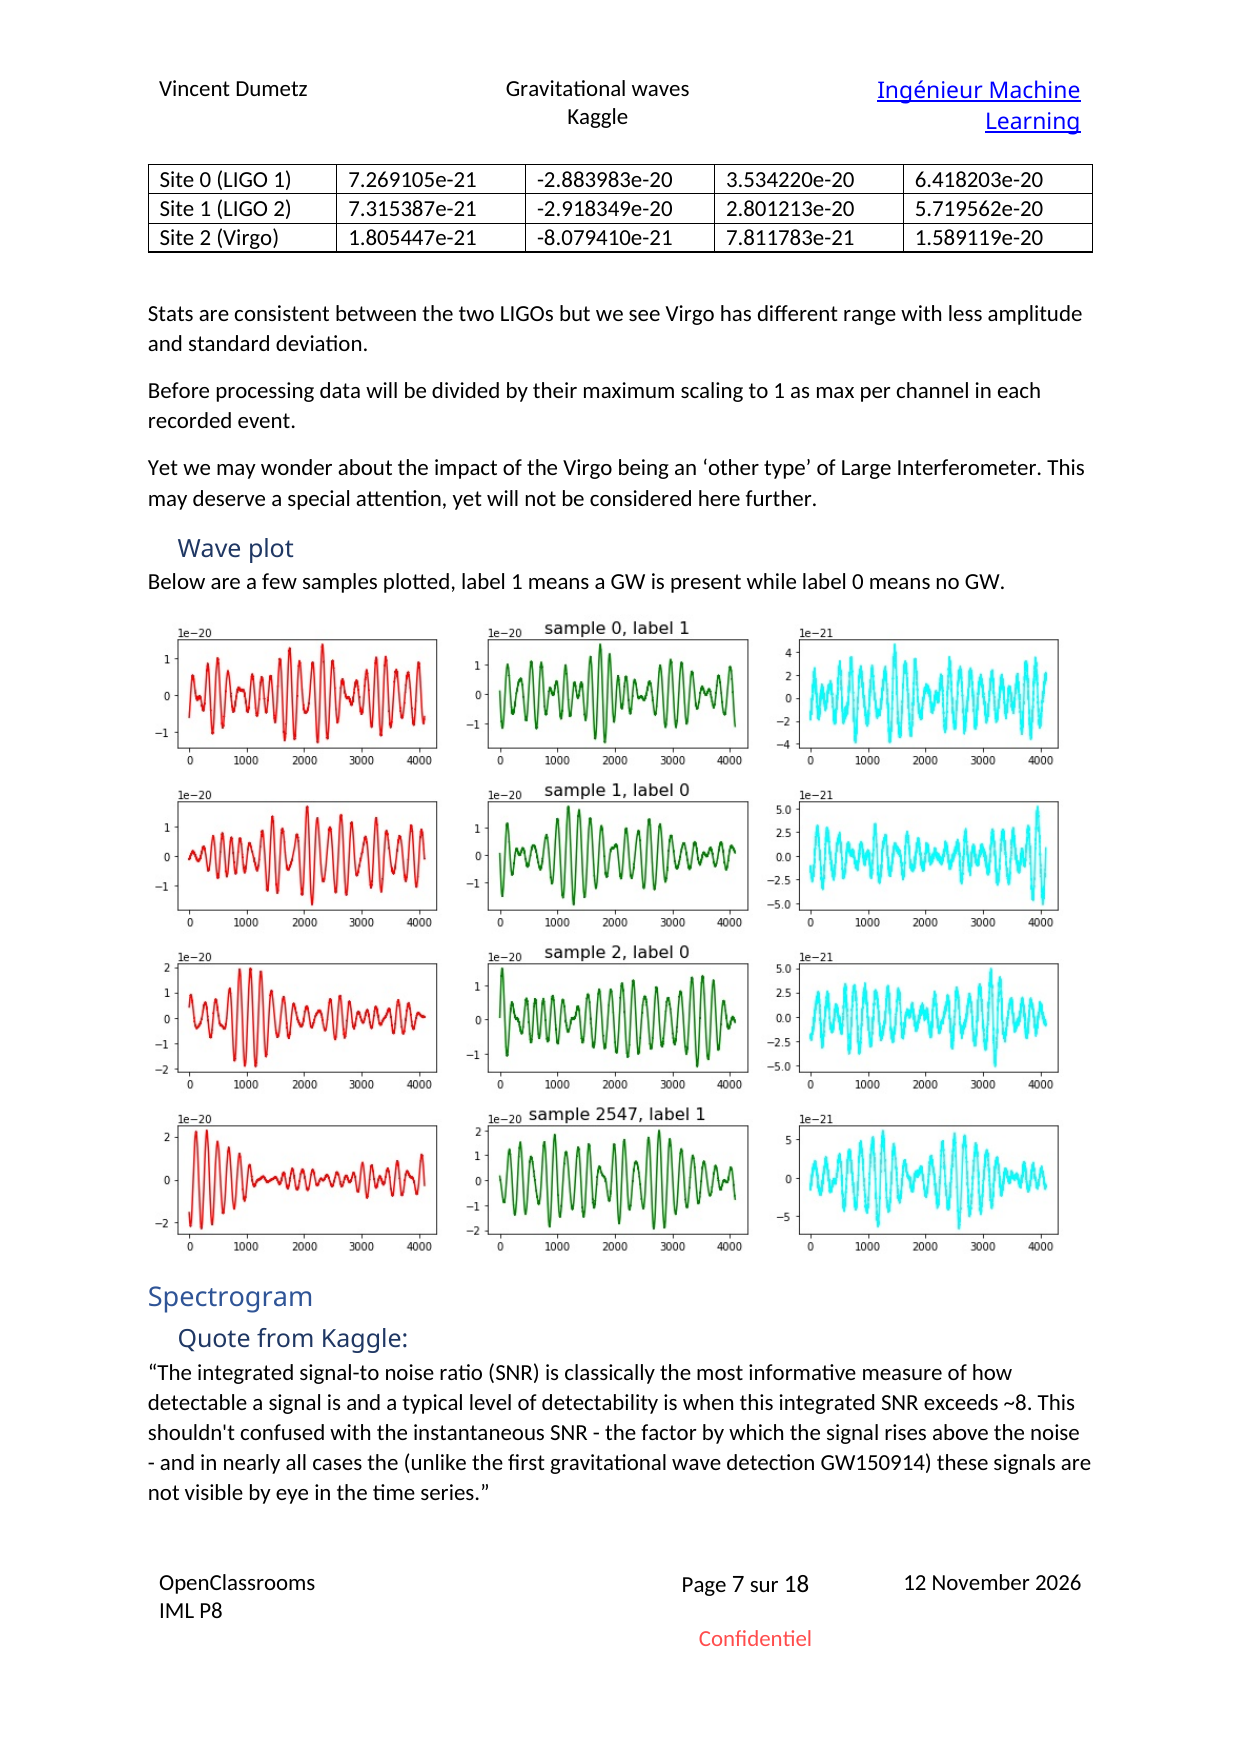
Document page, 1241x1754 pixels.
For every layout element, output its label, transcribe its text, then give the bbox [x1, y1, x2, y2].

subtitle Spectrogram [148, 1277, 1093, 1314]
text Yet we may wonder about the impact of the Virgo being an ‘other type’ of Large Interferometer. This may deserve a special attention, yet will not be considered here further. [148, 453, 1093, 512]
table_cell Site 2 (Virgo) [149, 224, 336, 251]
table_cell 7.269105e-21 [337, 165, 525, 193]
table_cell -2.918349e-20 [526, 194, 714, 222]
table_cell -8.079410e-21 [526, 224, 714, 251]
table_cell 3.534220e-20 [715, 165, 903, 193]
subtitle Wave plot [148, 531, 1093, 565]
subtitle Quote from Kaggle: [148, 1321, 1093, 1355]
table_cell 1.589119e-20 [904, 224, 1092, 251]
table_cell -2.883983e-20 [526, 165, 714, 193]
table_cell Site 0 (LIGO 1) [149, 165, 336, 193]
table_cell 7.315387e-21 [337, 194, 525, 222]
table_cell 2.801213e-20 [715, 194, 903, 222]
text Below are a few samples plotted, label 1 means a GW is present while label 0 means no GW. [148, 567, 1093, 595]
table_cell Site 1 (LIGO 2) [149, 194, 336, 222]
picture [147, 614, 1065, 1259]
text Stats are consistent between the two LIGOs but we see Virgo has different range with less amplitude and standard deviation. [148, 299, 1093, 358]
table_cell 5.719562e-20 [904, 194, 1092, 222]
table_cell 1.805447e-21 [337, 224, 525, 251]
text “The integrated signal-to noise ratio (SNR) is classically the most informative measure of how detectable a signal is and a typical level of detectability is when this integrated SNR exceeds ~8. This shouldn't confused with the instantaneous SNR - the factor by which the signal rises above the noise - and in nearly all cases the (unlike the first gravitational wave detection GW150914) these signals are not visible by eye in the time series.” [148, 1358, 1093, 1507]
table_cell 7.811783e-21 [715, 224, 903, 251]
table_cell 6.418203e-20 [904, 165, 1092, 193]
text Before processing data will be divided by their maximum scaling to 1 as max per channel in each recorded event. [148, 376, 1093, 435]
